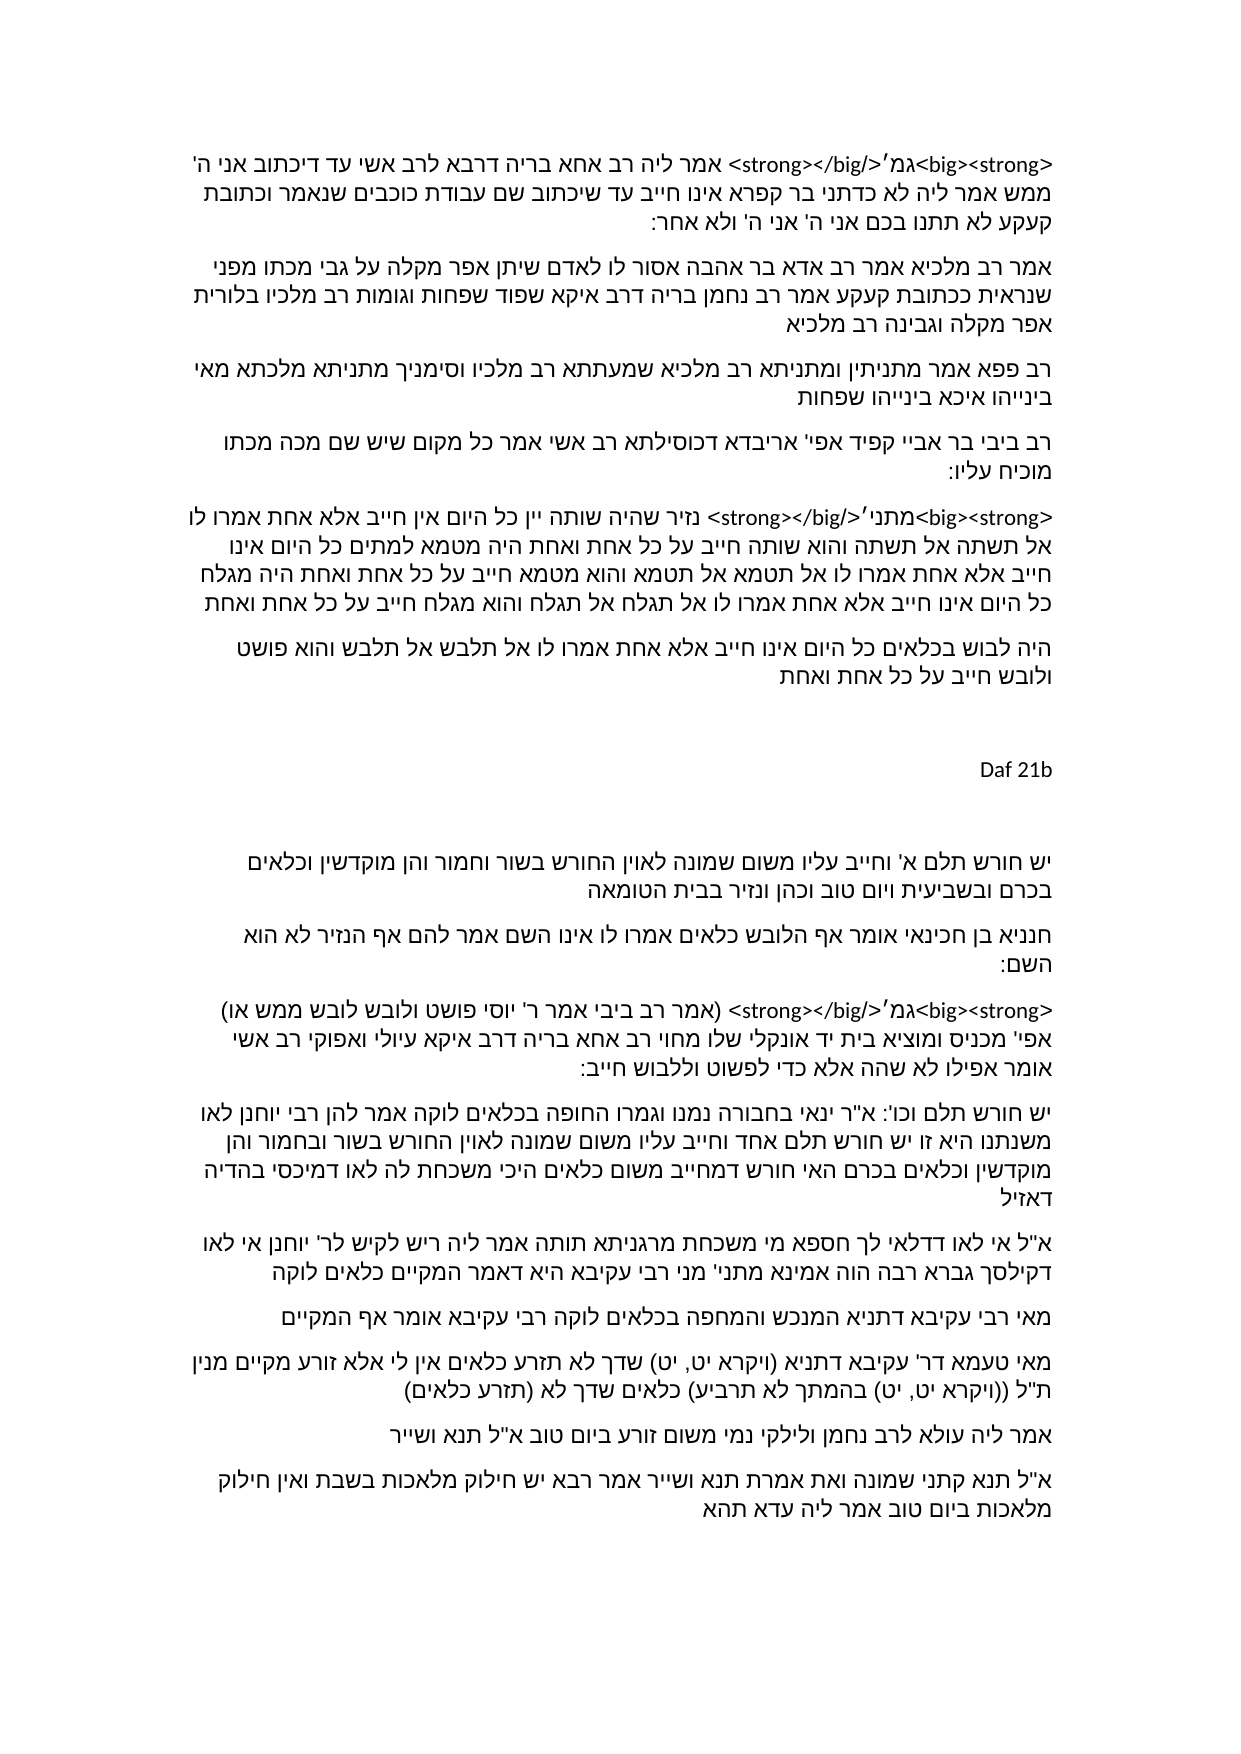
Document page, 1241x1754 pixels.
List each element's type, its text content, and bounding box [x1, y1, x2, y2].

text יש חורש תלם וכו': א"ר ינאי בחבורה נמנו וגמרו החופה בכלאים לוקה אמר להן רבי יוחנן לאו משנתנו היא זו יש חורש תלם אחד וחייב עליו משום שמונה לאוין החורש בשור ובחמור והן מוקדשין וכלאים בכרם האי חורש דמחייב משום כלאים היכי משכחת לה לאו דמיכסי בהדיה דאזיל [187, 1100, 1053, 1211]
text מאי רבי עקיבא דתניא המנכש והמחפה בכלאים לוקה רבי עקיבא אומר אף המקיים [187, 1304, 1053, 1330]
text <big><strong>גמ׳</strong></big> אמר ליה רב אחא בריה דרבא לרב אשי עד דיכתוב אני ה' ממש אמר ליה לא כדתני בר קפרא אינו חייב עד שיכתוב שם עבודת כוכבים שנאמר וכתובת קעקע לא תתנו בכם אני ה' אני ה' ולא אחר: [187, 150, 1053, 235]
text אמר ליה עולא לרב נחמן ולילקי נמי משום זורע ביום טוב א"ל תנא ושייר [187, 1422, 1053, 1449]
text אמר רב מלכיא אמר רב אדא בר אהבה אסור לו לאדם שיתן אפר מקלה על גבי מכתו מפני שנראית ככתובת קעקע אמר רב נחמן בריה דרב איקא שפוד שפחות וגומות רב מלכיו בלורית אפר מקלה וגבינה רב מלכיא [187, 254, 1053, 337]
text יש חורש תלם א' וחייב עליו משום שמונה לאוין החורש בשור וחמור והן מוקדשין וכלאים בכרם ובשביעית ויום טוב וכהן ונזיר בבית הטומאה [187, 849, 1053, 904]
text א"ל תנא קתני שמונה ואת אמרת תנא ושייר אמר רבא יש חילוק מלאכות בשבת ואין חילוק מלאכות ביום טוב אמר ליה עדא תהא [187, 1467, 1053, 1522]
text היה לבוש בכלאים כל היום אינו חייב אלא אחת אמרו לו אל תלבש אל תלבש והוא פושט ולובש חייב על כל אחת ואחת [187, 635, 1053, 689]
text מאי טעמא דר' עקיבא דתניא (ויקרא יט, יט) שדך לא תזרע כלאים אין לי אלא זורע מקיים מנין ת"ל ((ויקרא יט, יט) בהמתך לא תרביע) כלאים שדך לא (תזרע כלאים) [187, 1349, 1053, 1403]
text רב פפא אמר מתניתין ומתניתא רב מלכיא שמעתתא רב מלכיו וסימניך מתניתא מלכתא מאי בינייהו איכא בינייהו שפחות [187, 356, 1053, 410]
text רב ביבי בר אביי קפיד אפי' אריבדא דכוסילתא רב אשי אמר כל מקום שיש שם מכה מכתו מוכיח עליו: [187, 429, 1053, 484]
text א"ל אי לאו דדלאי לך חספא מי משכחת מרגניתא תותה אמר ליה ריש לקיש לר' יוחנן אי לאו דקילסך גברא רבה הוה אמינא מתני' מני רבי עקיבא היא דאמר המקיים כלאים לוקה [187, 1230, 1053, 1285]
text חנניא בן חכינאי אומר אף הלובש כלאים אמרו לו אינו השם אמר להם אף הנזיר לא הוא השם: [187, 922, 1053, 977]
text <big><strong>גמ׳</strong></big> (אמר רב ביבי אמר ר' יוסי פושט ולובש לובש ממש או) אפי' מכניס ומוציא בית יד אונקלי שלו מחוי רב אחא בריה דרב איקא עיולי ואפוקי רב אשי אומר אפילו לא שהה אלא כדי לפשוט וללבוש חייב: [187, 996, 1053, 1081]
text Daf 21b [187, 755, 1053, 783]
text <big><strong>מתני׳</strong></big> נזיר שהיה שותה יין כל היום אין חייב אלא אחת אמרו לו אל תשתה אל תשתה והוא שותה חייב על כל אחת ואחת היה מטמא למתים כל היום אינו חייב אלא אחת אמרו לו אל תטמא אל תטמא והוא מטמא חייב על כל אחת ואחת היה מגלח כל היום אינו חייב אלא אחת אמרו לו אל תגלח אל תגלח והוא מגלח חייב על כל אחת ואחת [187, 503, 1053, 616]
